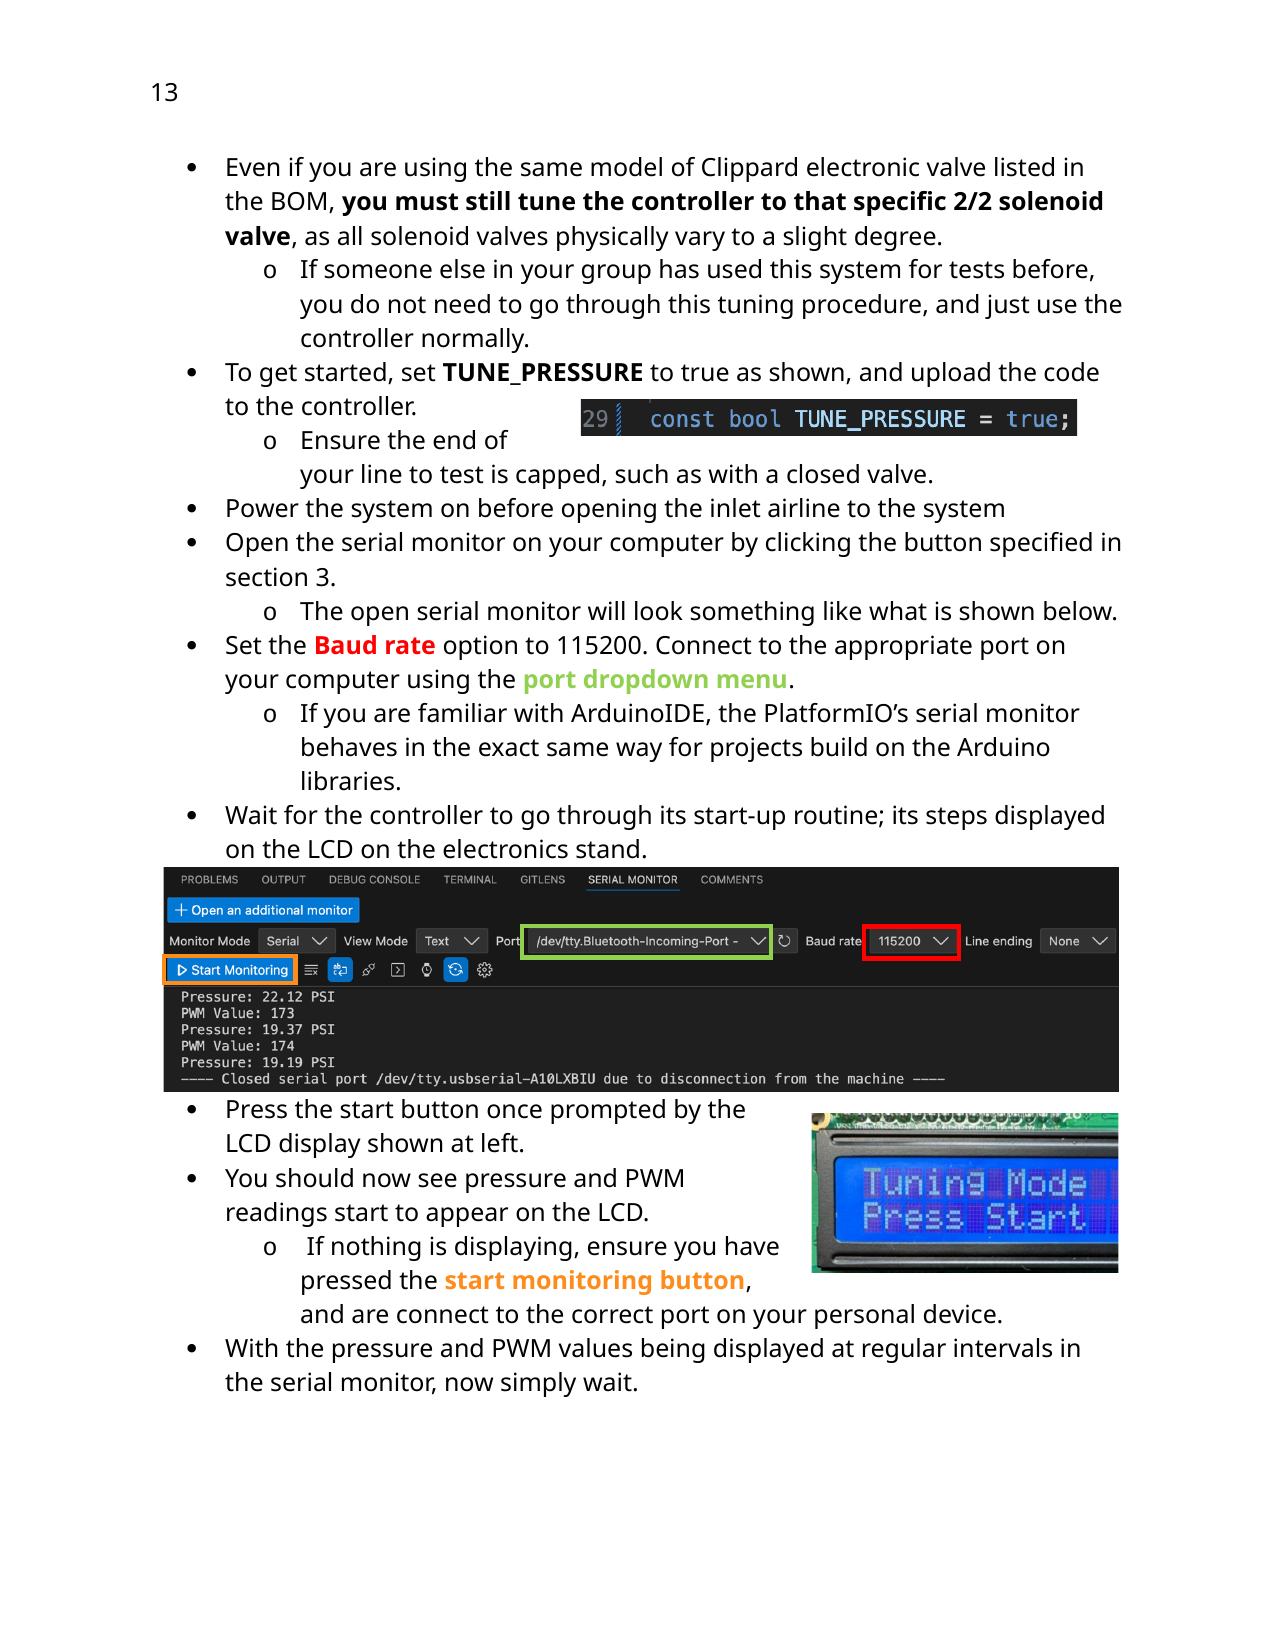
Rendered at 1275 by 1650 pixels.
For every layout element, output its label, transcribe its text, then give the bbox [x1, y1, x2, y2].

list To get started, set TUNE_PRESSURE to true as shown, and upload the code to the controller. [187, 736, 1125, 804]
list If someone else in your group has used this system for tests before, you do not need to go through this tuning procedure, and just use the controller normally. [262, 604, 1125, 707]
list Set the Baud rate option to 115200. Connect to the appropriate port on your computer using the port dropdown menu. [187, 1155, 1125, 1223]
picture [580, 781, 1078, 817]
subtitle Adjusting Settings & Tuning Your Solenoid [150, 290, 1125, 347]
list The open serial monitor will look something like what is shown below. [262, 1091, 1125, 1126]
list This section will explain how to tune your controller to the specific solenoid valve used in your set-up. [187, 376, 1125, 444]
list If you are familiar with ArduinoIDE, the PlatformIO’s serial monitor behaves in the exact same way for projects build on the Arduino libraries. [262, 1252, 1125, 1354]
list Even if you are using the same model of Clippard electronic valve listed in the BOM, you must still tune the controller to that specific 2/2 solenoid valve, as all solenoid valves physically vary to a slight degree. [187, 473, 1125, 575]
list So long as memory is available on the card, the controller program will never overwrite existing data on an SD card. Feel free to perform multiple tests before ever extracting data from the SD card. [262, 150, 1125, 252]
list Open the serial monitor on your computer by clicking the button specified in section 3. [187, 994, 1125, 1062]
list Power the system on before opening the inlet airline to the system [187, 931, 1125, 965]
list Ensure the end of your line to test is capped, such as with a closed valve. [262, 833, 1125, 902]
